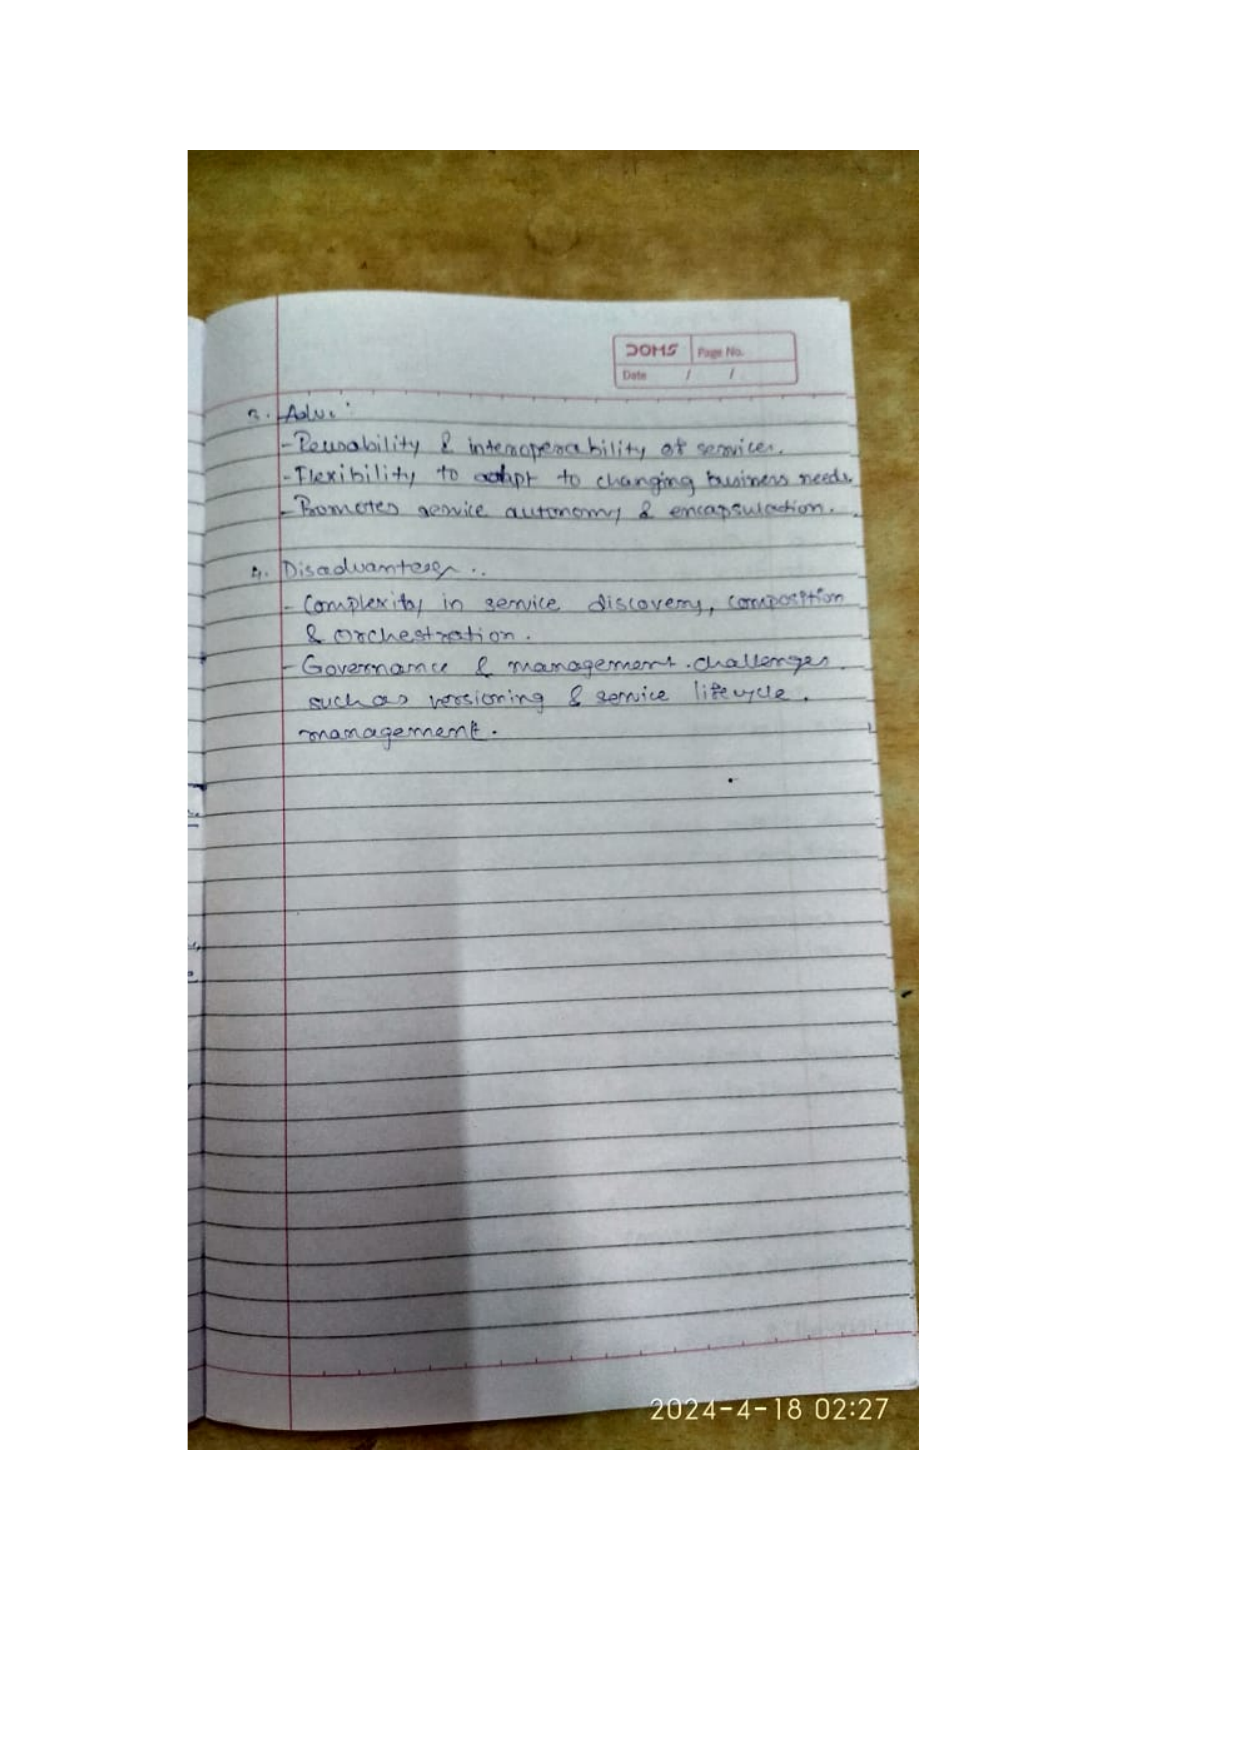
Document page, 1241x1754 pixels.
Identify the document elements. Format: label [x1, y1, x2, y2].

picture [187, 150, 919, 1450]
